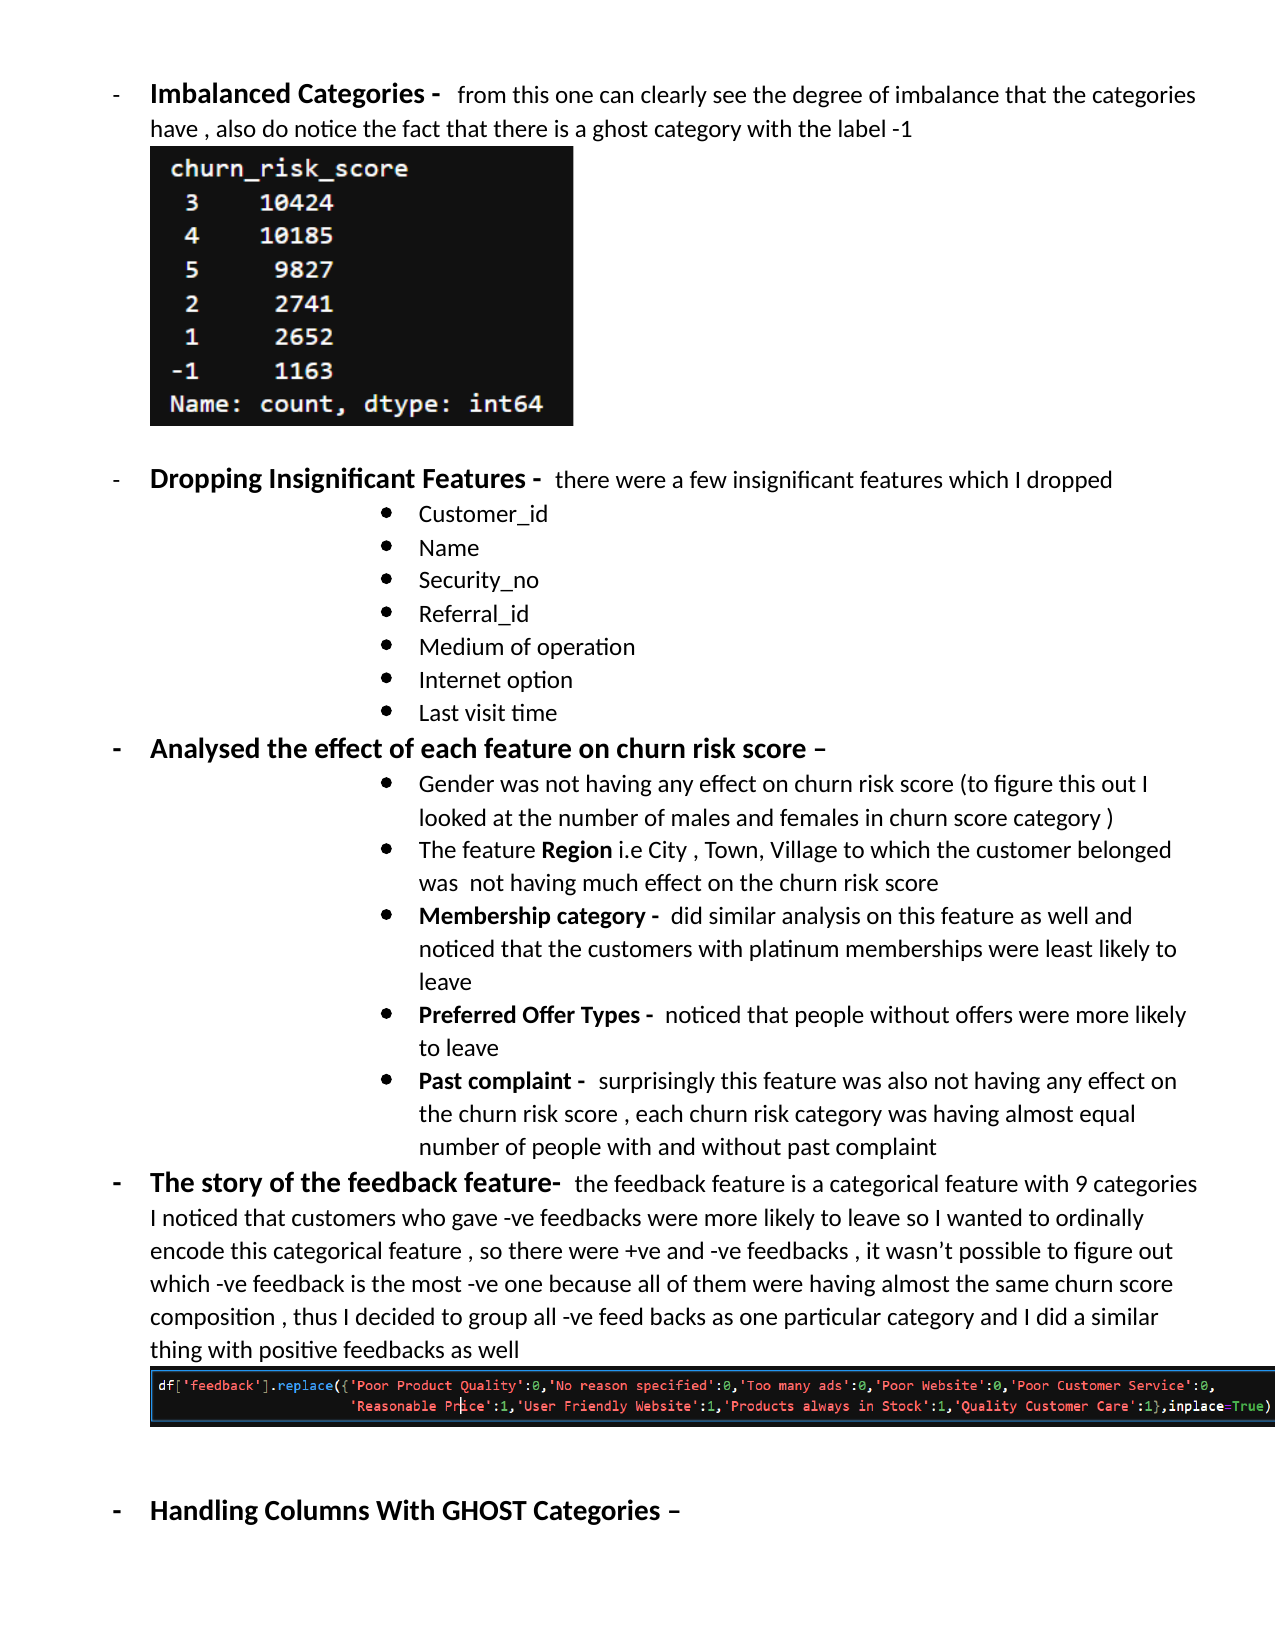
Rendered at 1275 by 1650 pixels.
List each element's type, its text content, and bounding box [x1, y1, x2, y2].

list The story of the feedback feature- the feedback feature is a categorical feature with 9 categories I noticed that customers who gave -ve feedbacks were more likely to leave so I wanted to ordinally encode this categorical feature , so there were +ve and -ve feedbacks , it wasn’t possible to figure out which -ve feedback is the most -ve one because all of them were having almost the same churn score composition , thus I decided to group all -ve feed backs as one particular category and I did a similar thing with positive feedbacks as well [112, 1164, 1200, 1364]
list Security_no [381, 565, 1200, 595]
list Medium of operation [381, 631, 1200, 661]
list Name [381, 532, 1200, 562]
list Imbalanced Categories - from this one can clearly see the degree of imbalance that the categories have , also do notice the fact that there is a ghost category with the label -1 [112, 75, 1200, 143]
list Last visit time [381, 697, 1200, 727]
list Past complaint - surprisingly this feature was also not having any effect on the churn risk score , each churn risk category was having almost equal number of people with and without past complaint [381, 1065, 1200, 1162]
list Handling Columns With GHOST Categories – [112, 1492, 1200, 1528]
picture [150, 1366, 1275, 1427]
list Dropping Insignificant Features - there were a few insignificant features which I dropped [112, 460, 1200, 496]
list The feature Region i.e City , Town, Village to which the customer belonged was not having much effect on the churn risk score [381, 834, 1200, 898]
list Membership category - did similar analysis on this feature as well and noticed that the customers with platinum memberships were least likely to leave [381, 901, 1200, 997]
picture [150, 146, 574, 426]
list Customer_id [381, 499, 1200, 529]
list Gender was not having any effect on churn risk score (to figure this out I looked at the number of males and females in churn score category ) [381, 769, 1200, 832]
list Referral_id [381, 598, 1200, 628]
list Preferred Offer Types - noticed that people without offers were more likely to leave [381, 999, 1200, 1063]
list Internet option [381, 664, 1200, 694]
list Analysed the effect of each feature on churn risk score – [112, 730, 1200, 766]
